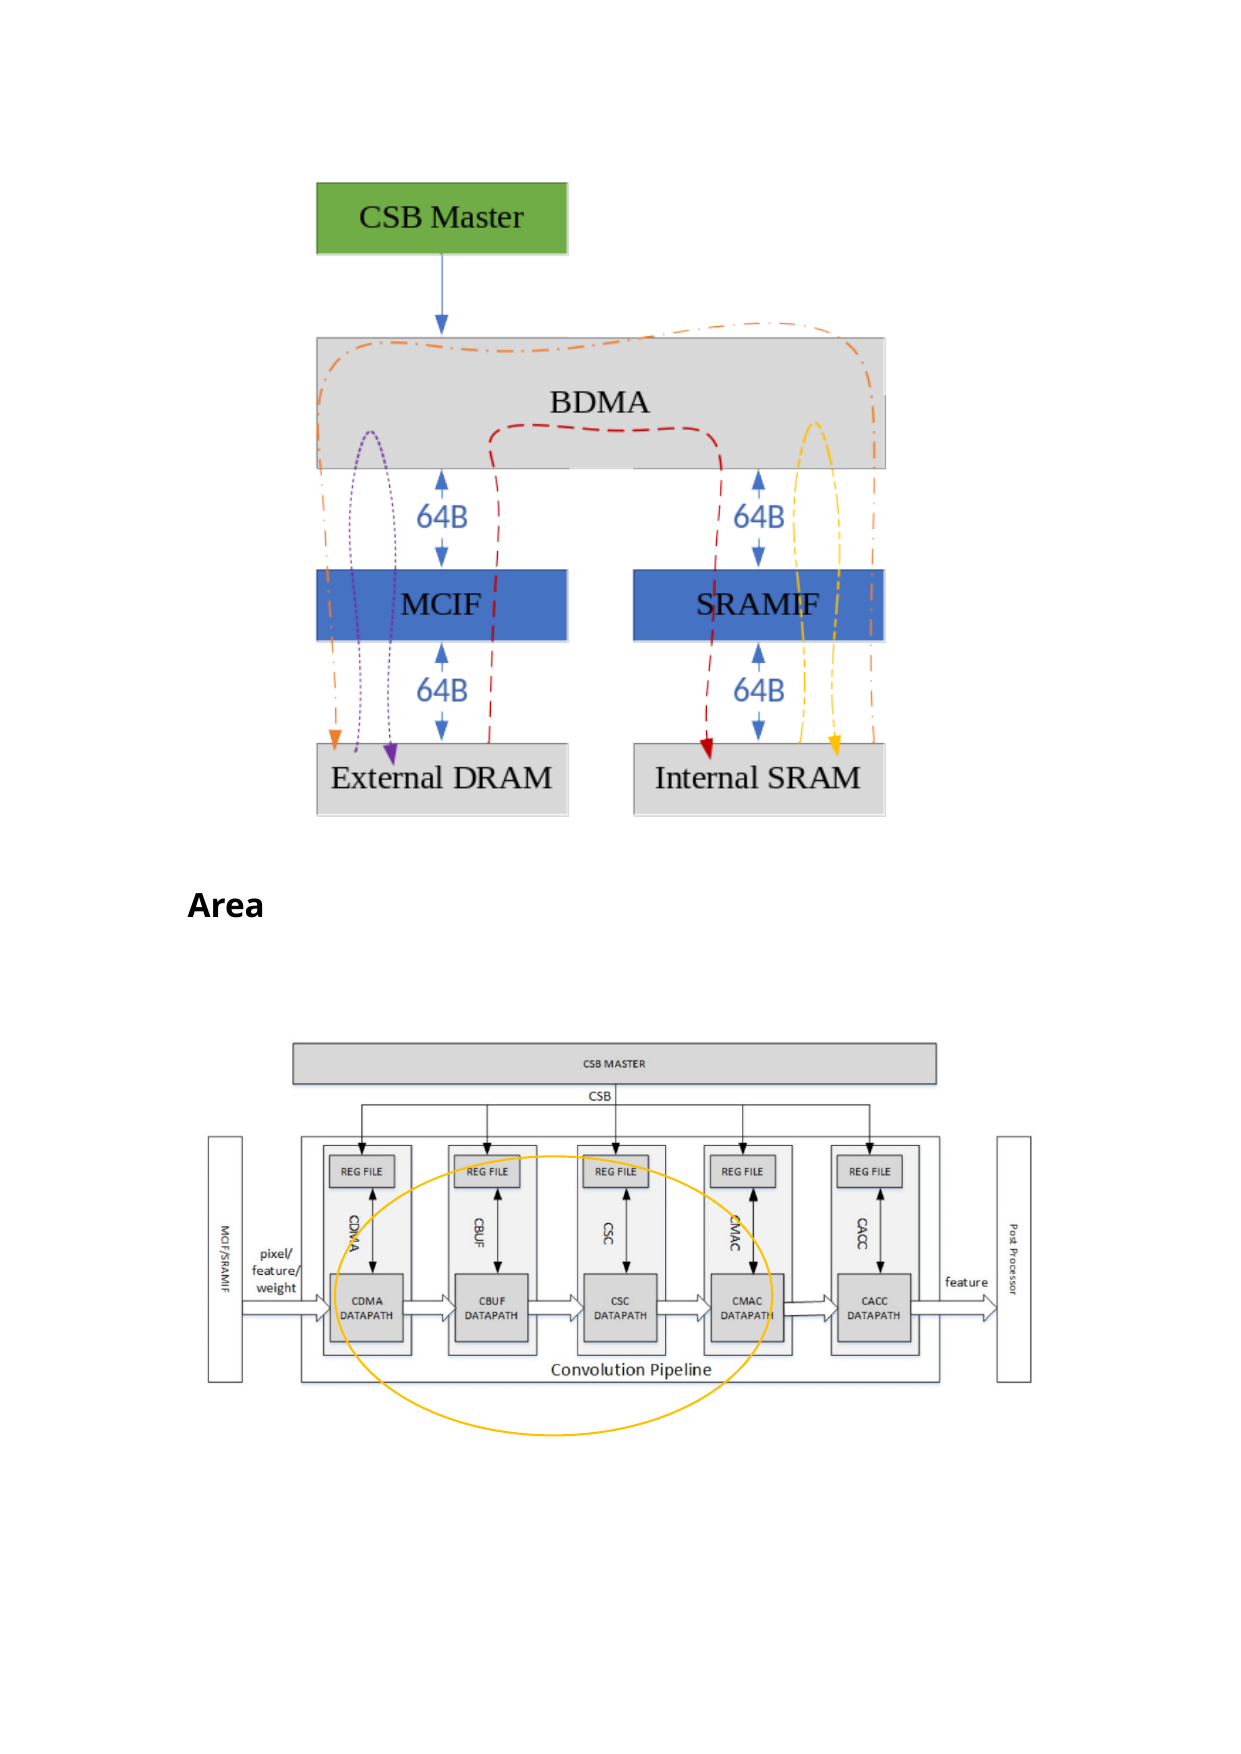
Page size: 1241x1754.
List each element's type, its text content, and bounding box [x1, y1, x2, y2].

subtitle Area [187, 872, 1053, 937]
picture [337, 1158, 771, 1390]
picture [187, 1029, 1053, 1390]
